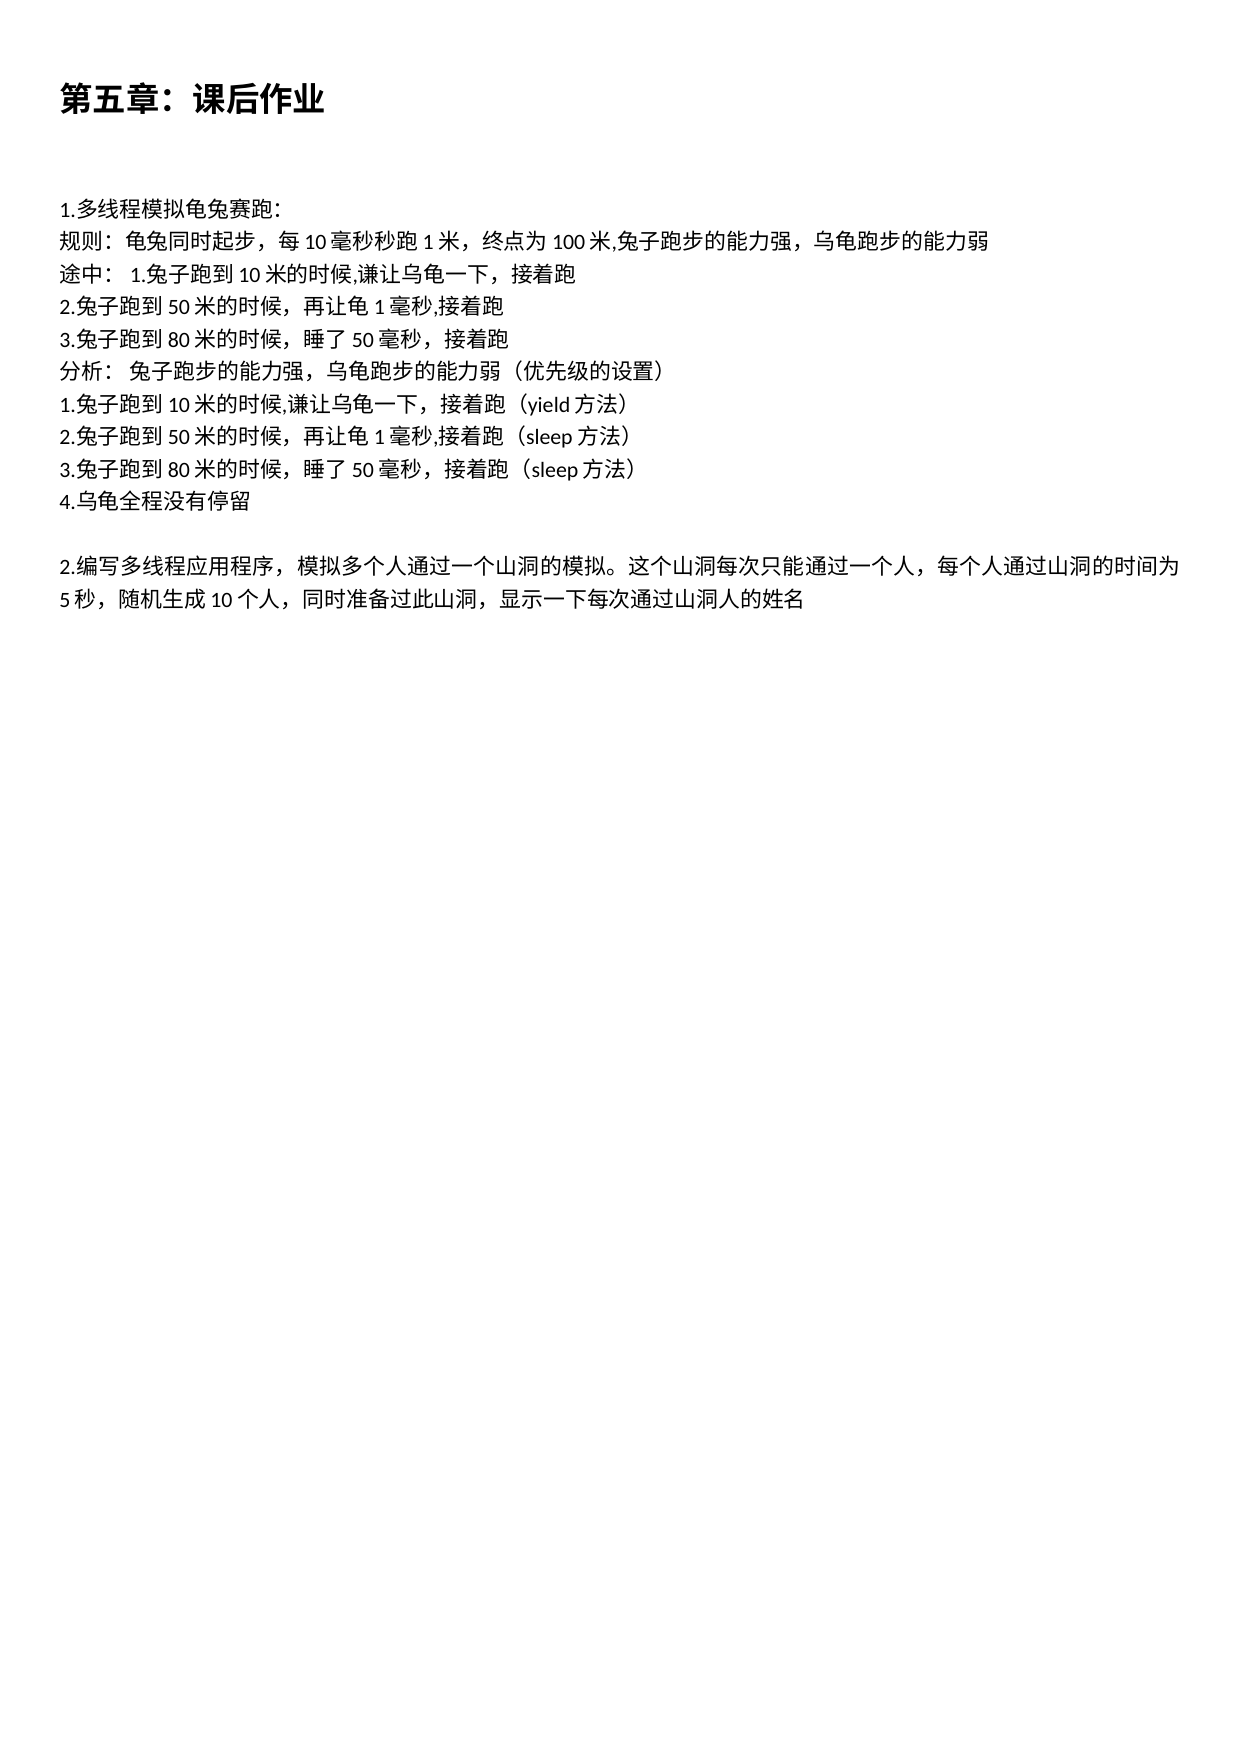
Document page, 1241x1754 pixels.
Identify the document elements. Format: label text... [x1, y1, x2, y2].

text 4.乌龟全程没有停留 [59, 484, 1181, 516]
text 3.兔子跑到80米的时候，睡了50毫秒，接着跑 [59, 321, 1181, 354]
text 途中： 1.兔子跑到10米的时候,谦让乌龟一下，接着跑 [59, 256, 1181, 289]
text 2.兔子跑到50米的时候，再让龟1毫秒,接着跑（sleep方法） [59, 419, 1181, 451]
text 2.编写多线程应用程序，模拟多个人通过一个山洞的模拟。这个山洞每次只能通过一个人，每个人通过山洞的时间为5秒，随机生成10个人，同时准备过此山洞，显示一下每次通过山洞人的姓名 [59, 549, 1181, 614]
text 1.多线程模拟龟兔赛跑： [59, 191, 1181, 224]
text 规则：龟兔同时起步，每10毫秒秒跑1米，终点为100米,兔子跑步的能力强，乌龟跑步的能力弱 [59, 224, 1181, 256]
subtitle 第五章：课后作业 [59, 64, 1181, 129]
text 1.兔子跑到10米的时候,谦让乌龟一下，接着跑（yield方法） [59, 386, 1181, 419]
text 2.兔子跑到50米的时候，再让龟1毫秒,接着跑 [59, 289, 1181, 321]
text 3.兔子跑到80米的时候，睡了50毫秒，接着跑（sleep方法） [59, 451, 1181, 484]
text 分析： 兔子跑步的能力强，乌龟跑步的能力弱（优先级的设置） [59, 354, 1181, 386]
